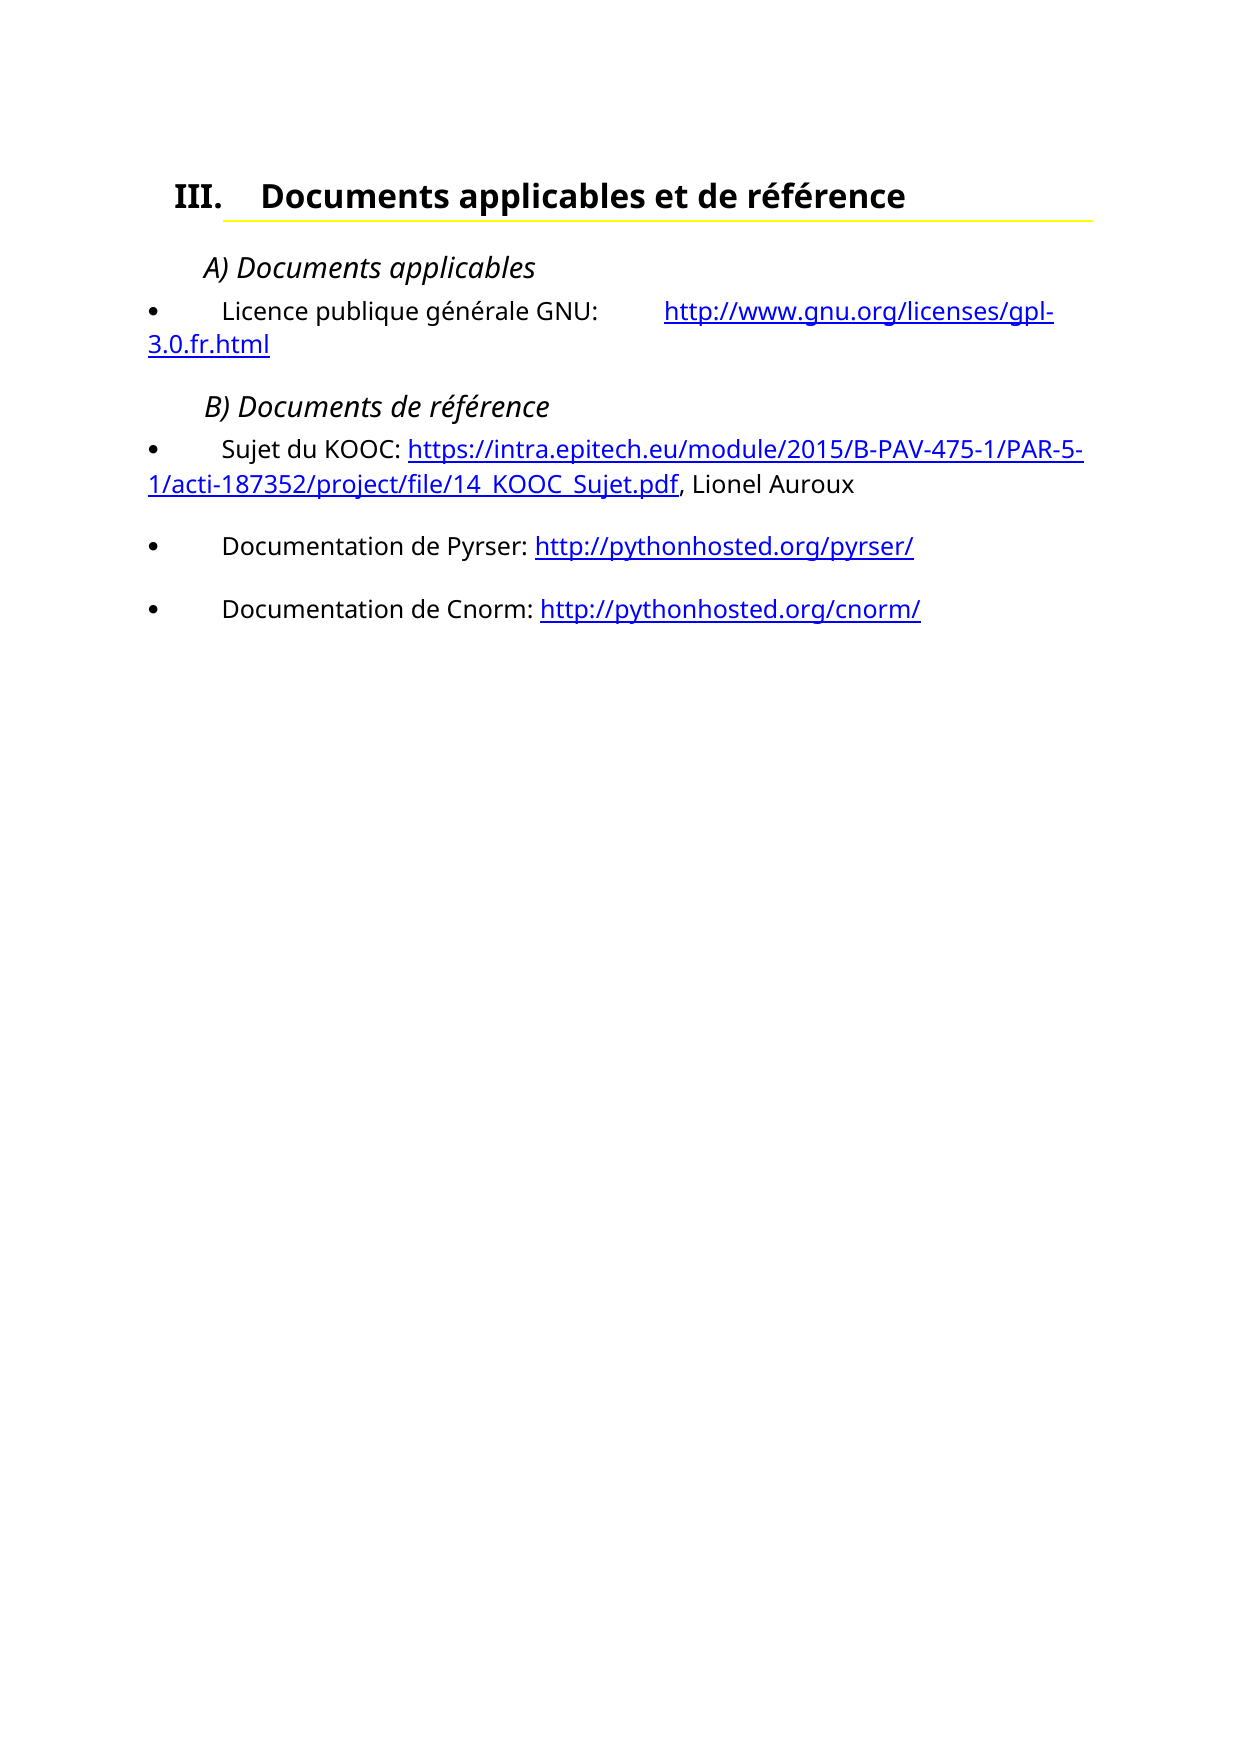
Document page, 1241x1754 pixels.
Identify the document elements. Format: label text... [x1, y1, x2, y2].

subtitle A) Documents applicables [148, 247, 1093, 287]
subtitle B) Documents de référence [148, 386, 1093, 426]
subtitle Documents applicables et de référence [223, 173, 1093, 220]
list Documentation de Cnorm: http://pythonhosted.org/cnorm/ [148, 592, 1093, 626]
list Documentation de Pyrser: http://pythonhosted.org/pyrser/ [148, 529, 1093, 563]
list Sujet du KOOC: https://intra.epitech.eu/module/2015/B-PAV-475-1/PAR-5-1/acti-187352/project/file/14_KOOC_Sujet.pdf, Lionel Auroux [148, 432, 1093, 500]
list Licence publique générale GNU: http://www.gnu.org/licenses/gpl-3.0.fr.html [148, 293, 1093, 361]
